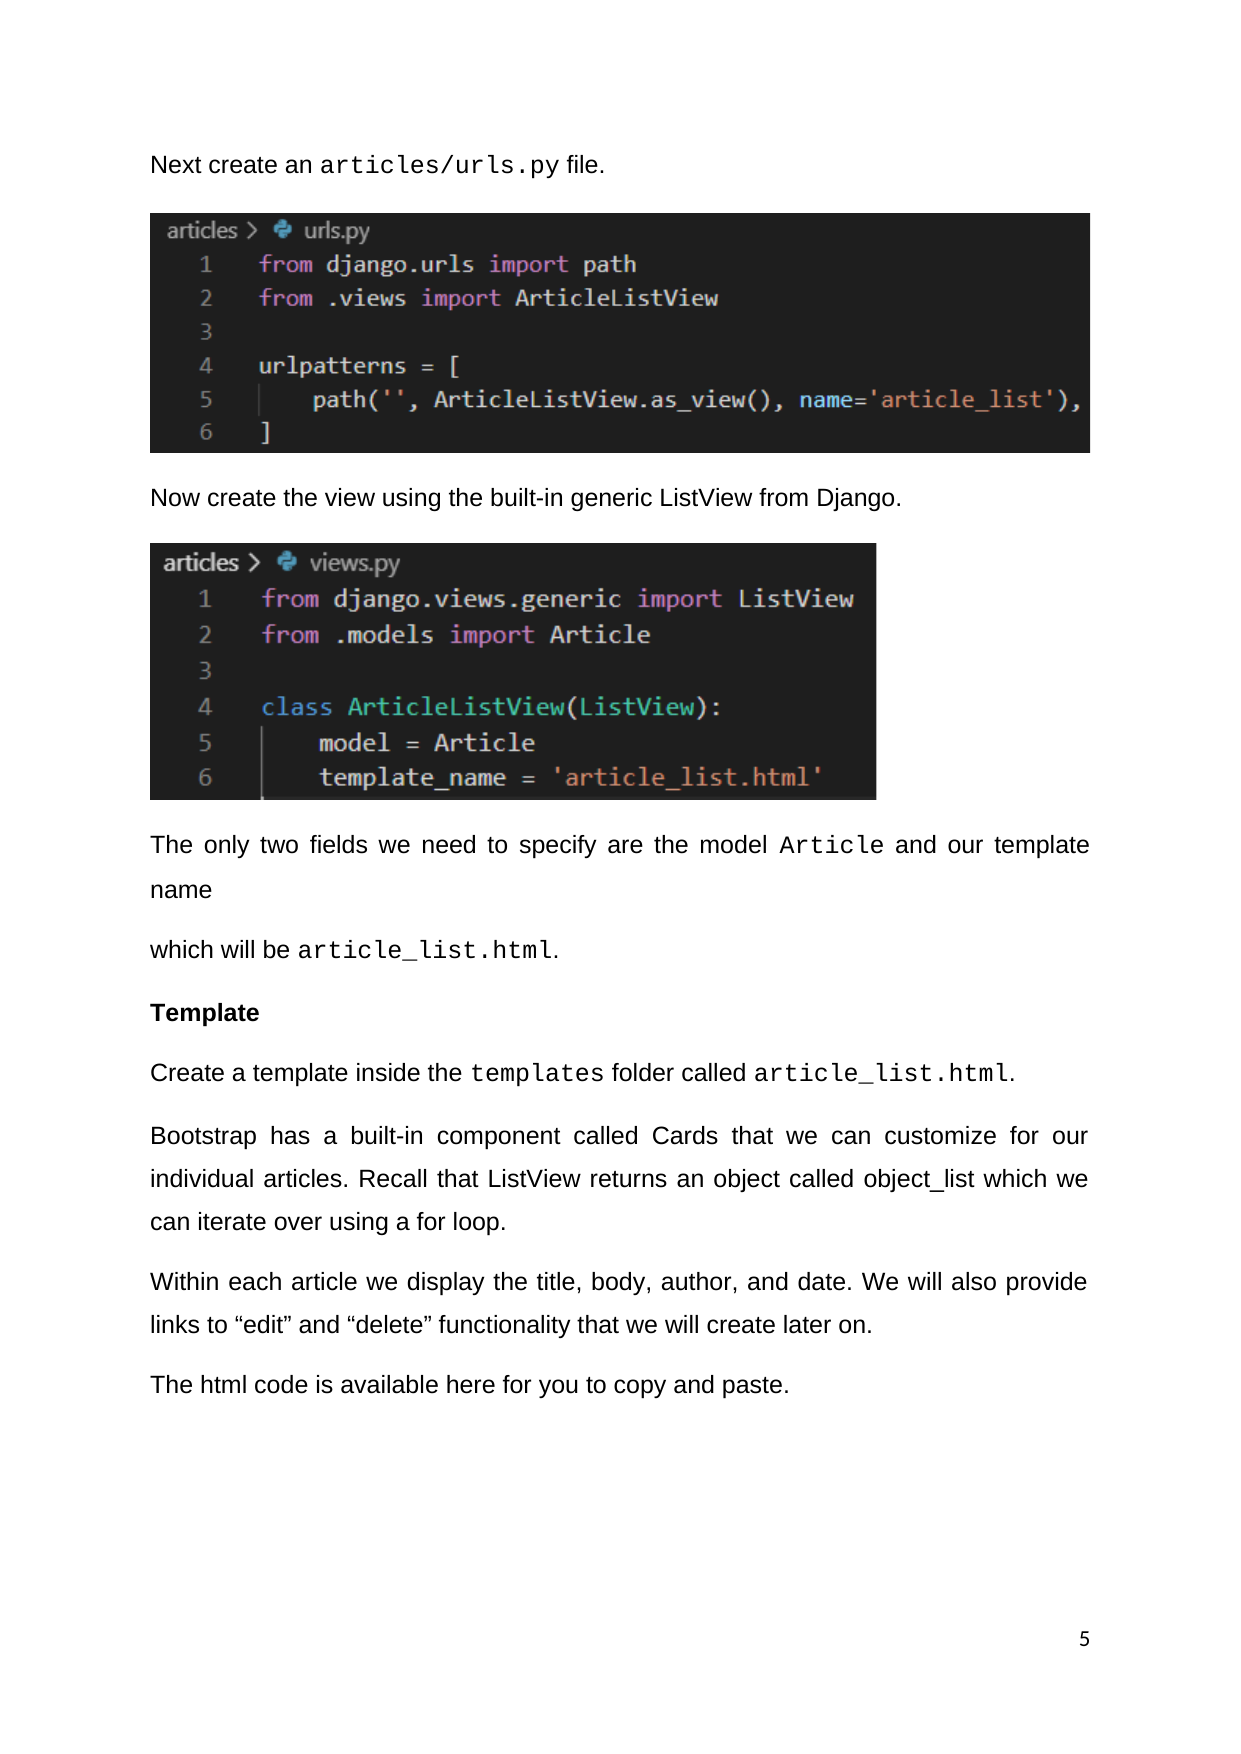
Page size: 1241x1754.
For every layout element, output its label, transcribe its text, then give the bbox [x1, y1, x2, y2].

text The only two fields we need to specify are the model Article and our template name [150, 830, 1090, 904]
text Within each article we display the title, body, author, and date. We will also provide links to “edit” and “delete” functionality that we will create later on. [150, 1267, 1090, 1339]
text Now create the view using the built-in generic ListView from Django. [150, 483, 1090, 512]
text The html code is available here for you to copy and paste. [150, 1370, 1090, 1399]
picture [150, 213, 1091, 453]
text Bootstrap has a built-in component called Cards that we can customize for our individual articles. Recall that ListView returns an object called object_list which we can iterate over using a for loop. [150, 1121, 1090, 1236]
picture [150, 543, 877, 800]
text Template [150, 998, 1090, 1027]
text Create a template inside the templates folder called article_list.html. [150, 1058, 1090, 1089]
text which will be article_list.html. [150, 935, 1090, 966]
text Next create an articles/urls.py file. [150, 150, 1090, 181]
